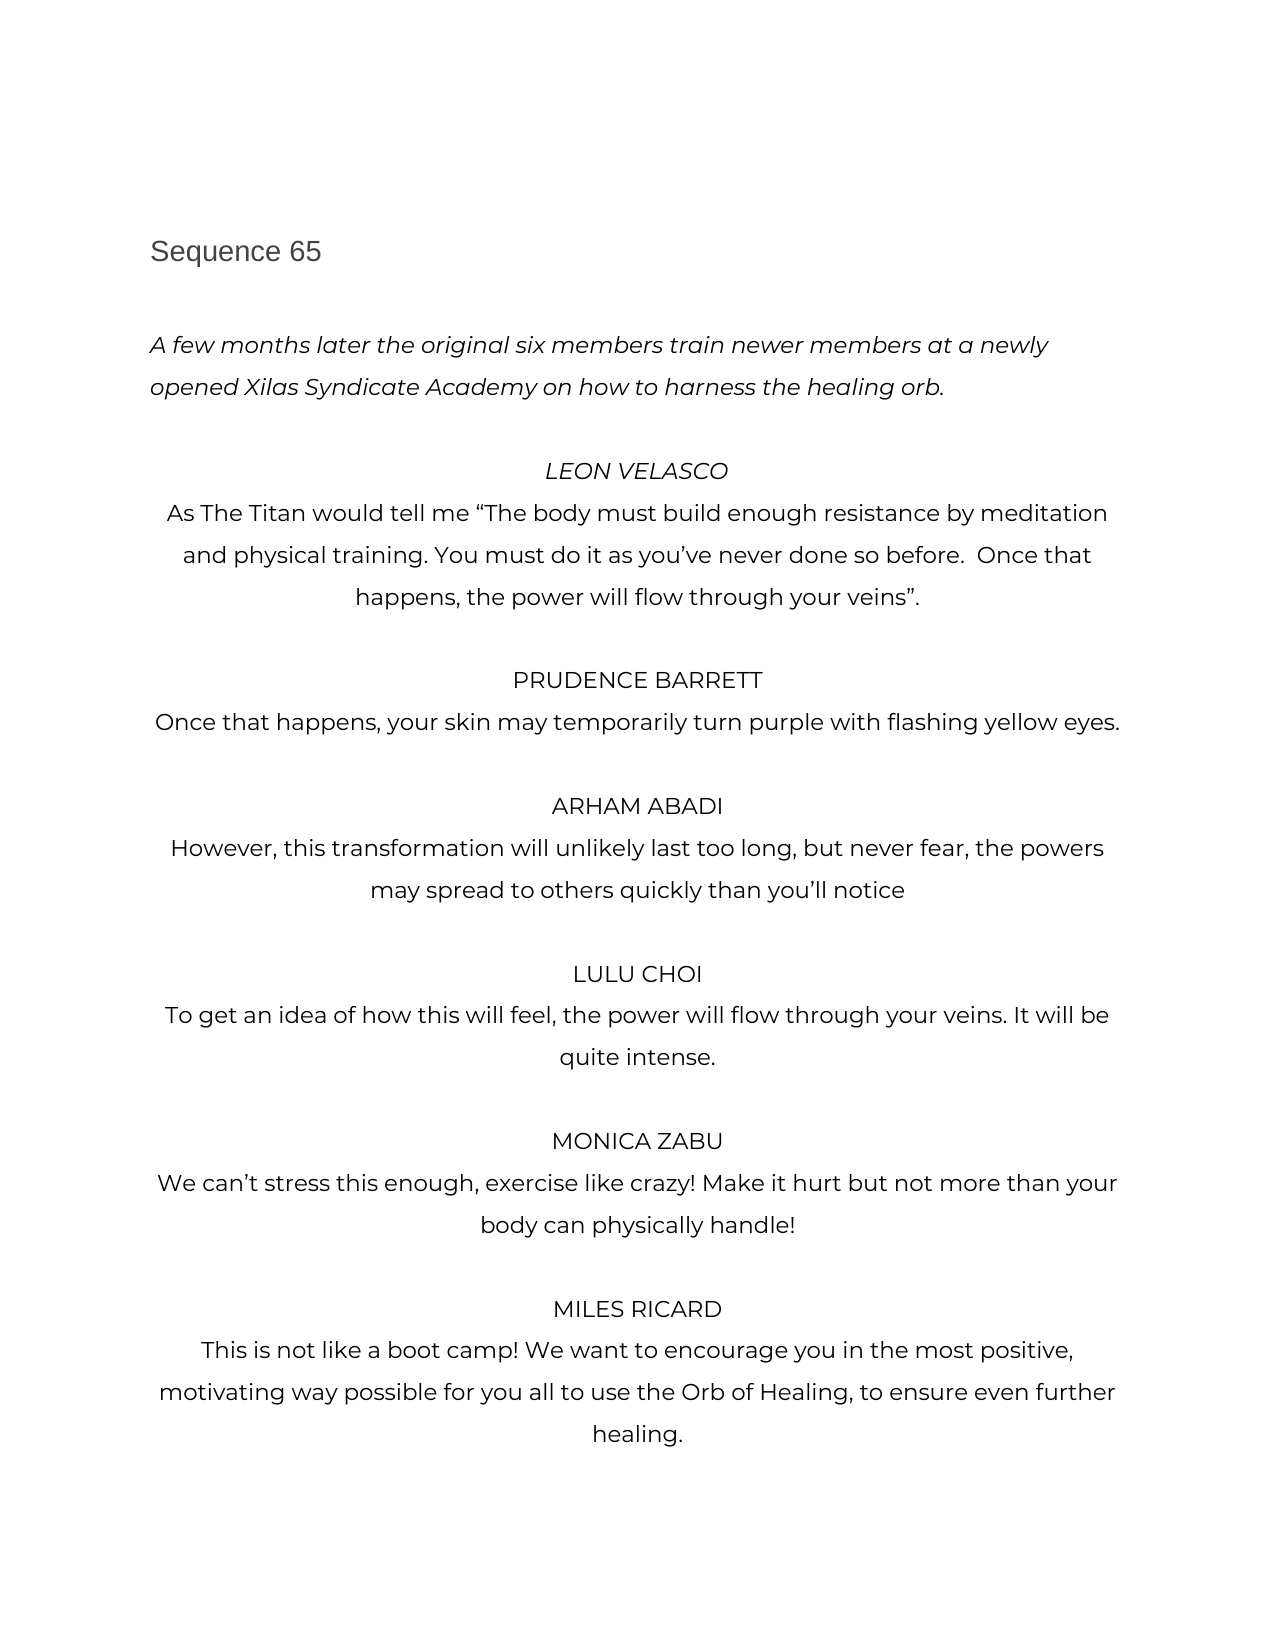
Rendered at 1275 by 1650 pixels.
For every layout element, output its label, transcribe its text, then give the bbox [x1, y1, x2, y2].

text LULU CHOI [150, 960, 1125, 988]
text Once that happens, your skin may temporarily turn purple with flashing yellow eyes. [150, 709, 1125, 737]
text A few months later the original six members train newer members at a newly opened Xilas Syndicate Academy on how to harness the healing orb. [150, 332, 1125, 402]
text MONICA ZABU [150, 1127, 1125, 1155]
text ARHAM ABADI [150, 792, 1125, 820]
text To get an idea of how this will feel, the power will flow through your veins. It will be quite intense. [150, 1002, 1125, 1072]
text MILES RICARD [150, 1295, 1125, 1323]
text PRUDENCE BARRETT [150, 667, 1125, 695]
text This is not like a boot camp! We want to encourage you in the most positive, motivating way possible for you all to use the Orb of Healing, to ensure even further healing. [150, 1337, 1125, 1448]
text LEON VELASCO [150, 457, 1125, 485]
text However, this transformation will unlikely last too long, but never fear, the powers may spread to others quickly than you’ll notice [150, 834, 1125, 904]
subtitle Sequence 65 [150, 234, 1125, 267]
text We can’t stress this enough, exercise like crazy! Make it hurt but not more than your body can physically handle! [150, 1169, 1125, 1239]
text As The Titan would tell me “The body must build enough resistance by meditation and physical training. You must do it as you’ve never done so before. Once that happens, the power will flow through your veins”. [150, 499, 1125, 611]
